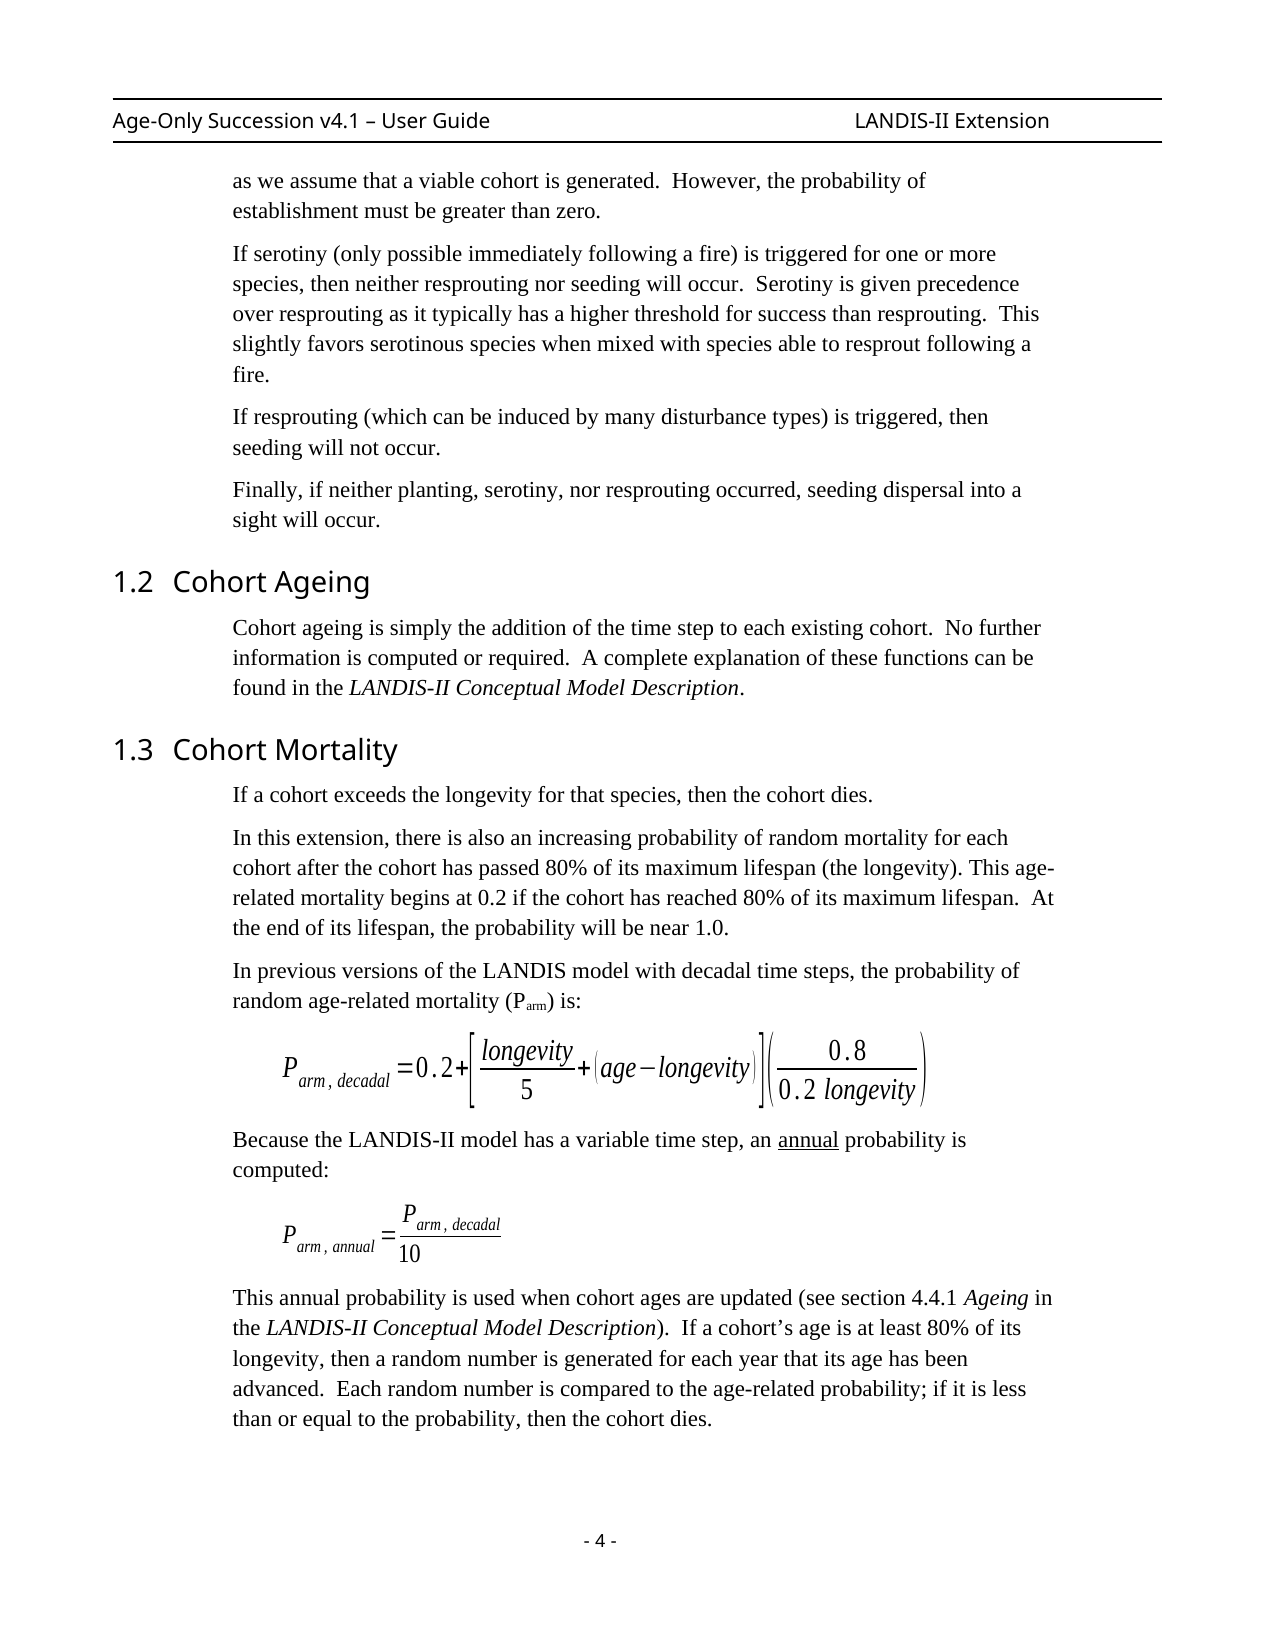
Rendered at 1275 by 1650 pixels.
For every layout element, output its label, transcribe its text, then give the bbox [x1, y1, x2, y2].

text Because the LANDIS-II model has a variable time step, an annual probability is computed: [232, 1126, 1057, 1183]
text If serotiny (only possible immediately following a fire) is triggered for one or more species, then neither resprouting nor seeding will occur. Serotiny is given precedence over resprouting as it typically has a higher threshold for success than resprouting. This slightly favors serotinous species when mixed with species able to resprout following a fire. [232, 240, 1057, 387]
text Finally, if neither planting, serotiny, nor resprouting occurred, seeding dispersal into a sight will occur. [232, 476, 1057, 533]
text This annual probability is used when cohort ages are updated (see section 4.4.1 Ageing in the LANDIS-II Conceptual Model Description). If a cohort’s age is at least 80% of its longevity, then a random number is generated for each year that its age has been advanced. Each random number is compared to the age-related probability; if it is less than or equal to the probability, then the cohort dies. [232, 1284, 1057, 1431]
text In previous versions of the LANDIS model with decadal time steps, the probability of random age-related mortality (Parm) is: [232, 957, 1057, 1014]
text Cohort ageing is simply the addition of the time step to each existing cohort. No further information is computed or required. A complete explanation of these functions can be found in the LANDIS-II Conceptual Model Description. [232, 614, 1057, 700]
text If a cohort exceeds the longevity for that species, then the cohort dies. [232, 781, 1057, 807]
text If resprouting (which can be induced by many disturbance types) is triggered, then seeding will not occur. [232, 403, 1057, 460]
text In this extension, there is also an increasing probability of random mortality for each cohort after the cohort has passed 80% of its maximum lifespan (the longevity). This age-related mortality begins at 0.2 if the cohort has reached 80% of its maximum lifespan. At the end of its lifespan, the probability will be near 1.0. [232, 824, 1057, 941]
subtitle Cohort Ageing [112, 562, 1162, 601]
subtitle Cohort Mortality [112, 729, 1162, 769]
